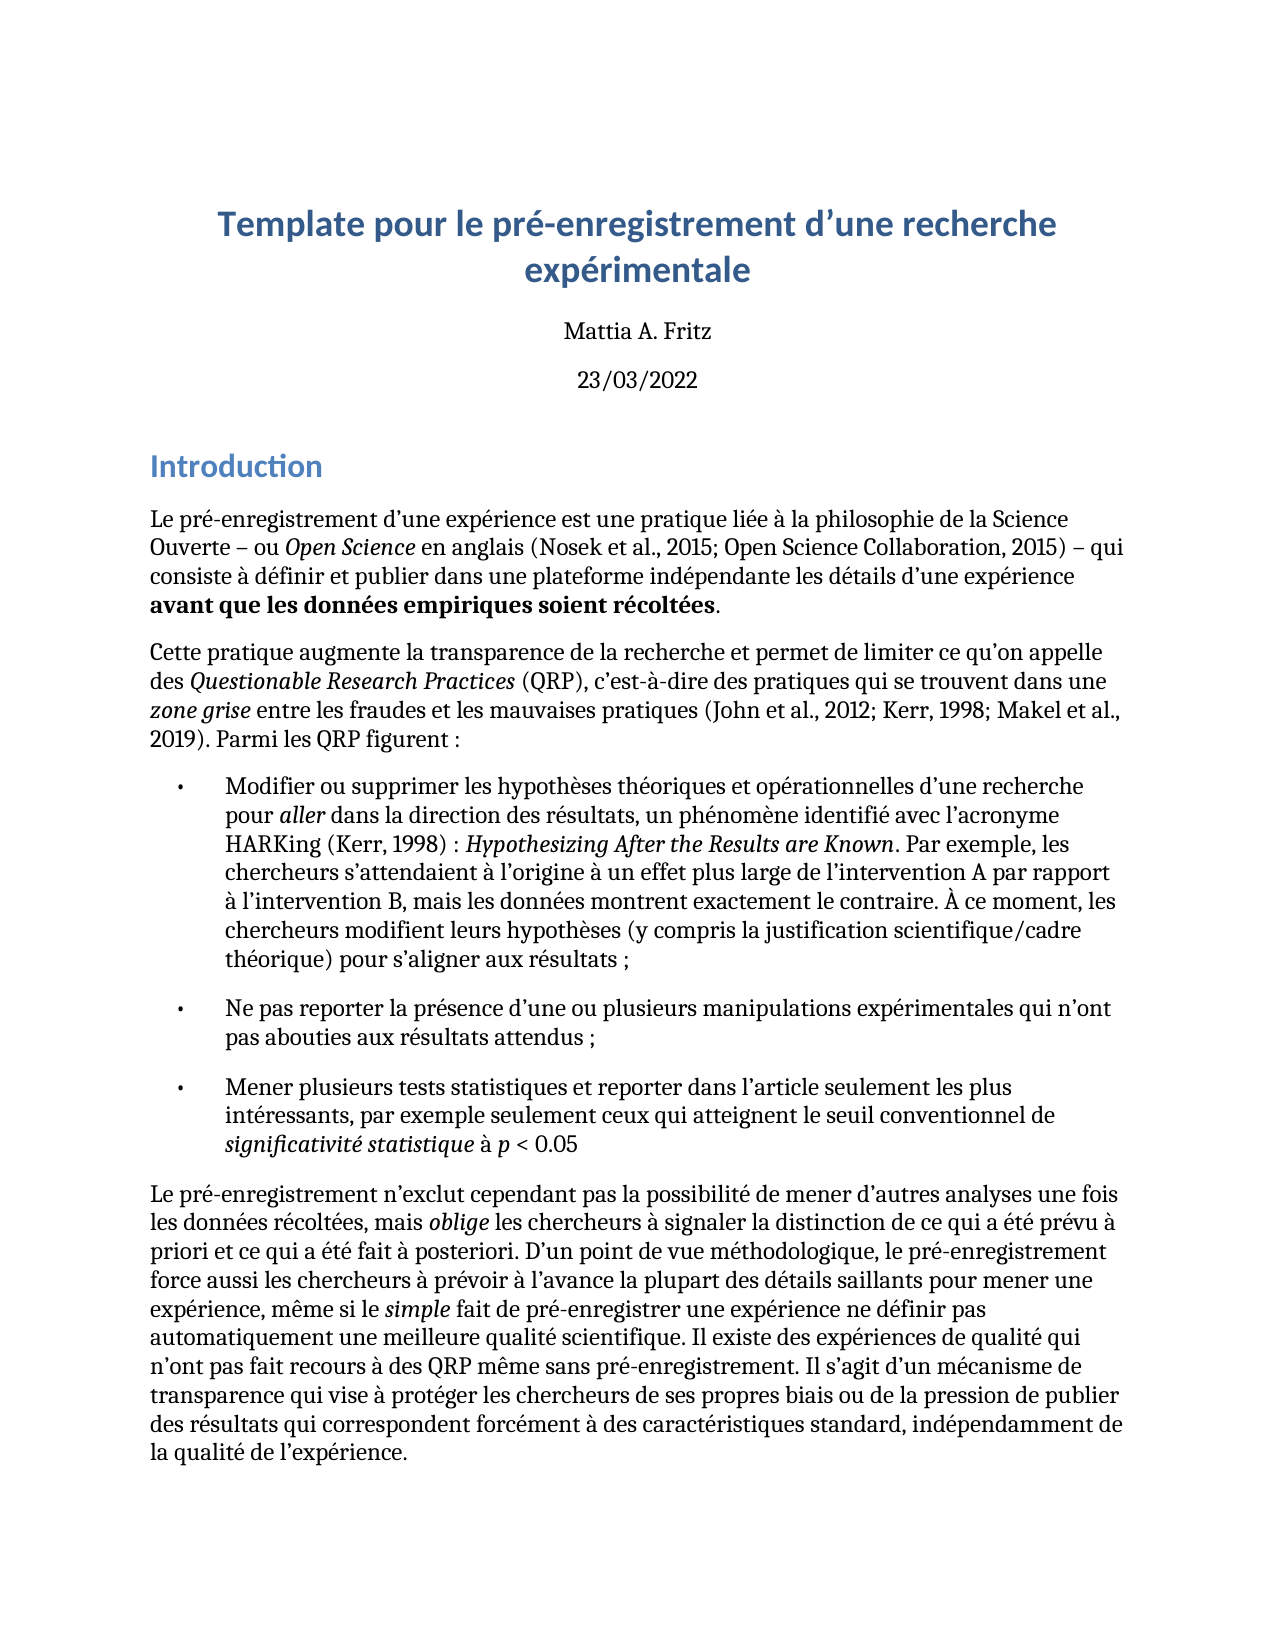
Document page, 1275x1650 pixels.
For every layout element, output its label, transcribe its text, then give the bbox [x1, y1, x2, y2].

list Ne pas reporter la présence d’une ou plusieurs manipulations expérimentales qui n’ont pas abouties aux résultats attendus ; [175, 994, 1125, 1052]
text Mattia A. Fritz [150, 317, 1125, 345]
subtitle Introduction [150, 445, 1125, 486]
text Le pré-enregistrement d’une expérience est une pratique liée à la philosophie de la Science Ouverte – ou Open Science en anglais (Nosek et al., 2015; Open Science Collaboration, 2015) – qui consiste à définir et publier dans une plateforme indépendante les détails d’une expérience avant que les données empiriques soient récoltées. [150, 504, 1125, 619]
text Le pré-enregistrement n’exclut cependant pas la possibilité de mener d’autres analyses une fois les données récoltées, mais oblige les chercheurs à signaler la distinction de ce qui a été prévu à priori et ce qui a été fait à posteriori. D’un point de vue méthodologique, le pré-enregistrement force aussi les chercheurs à prévoir à l’avance la plupart des détails saillants pour mener une expérience, même si le simple fait de pré-enregistrer une expérience ne définir pas automatiquement une meilleure qualité scientifique. Il existe des expériences de qualité qui n’ont pas fait recours à des QRP même sans pré-enregistrement. Il s’agit d’un mécanisme de transparence qui vise à protéger les chercheurs de ses propres biais ou de la pression de publier des résultats qui correspondent forcément à des caractéristiques standard, indépendamment de la qualité de l’expérience. [150, 1179, 1125, 1467]
list Modifier ou supprimer les hypothèses théoriques et opérationnelles d’une recherche pour aller dans la direction des résultats, un phénomène identifié avec l’acronyme HARKing (Kerr, 1998) : Hypothesizing After the Results are Known. Par exemple, les chercheurs s’attendaient à l’origine à un effet plus large de l’intervention A par rapport à l’intervention B, mais les données montrent exactement le contraire. À ce moment, les chercheurs modifient leurs hypothèses (y compris la justification scientifique/cadre théorique) pour s’aligner aux résultats ; [175, 772, 1125, 973]
title Template pour le pré-enregistrement d’une recherche expérimentale [150, 200, 1125, 292]
text 23/03/2022 [150, 366, 1125, 395]
list Mener plusieurs tests statistiques et reporter dans l’article seulement les plus intéressants, par exemple seulement ceux qui atteignent le seuil conventionnel de significativité statistique à p < 0.05 [175, 1072, 1125, 1159]
text Cette pratique augmente la transparence de la recherche et permet de limiter ce qu’on appelle des Questionable Research Practices (QRP), c’est-à-dire des pratiques qui se trouvent dans une zone grise entre les fraudes et les mauvaises pratiques (John et al., 2012; Kerr, 1998; Makel et al., 2019). Parmi les QRP figurent : [150, 638, 1125, 753]
